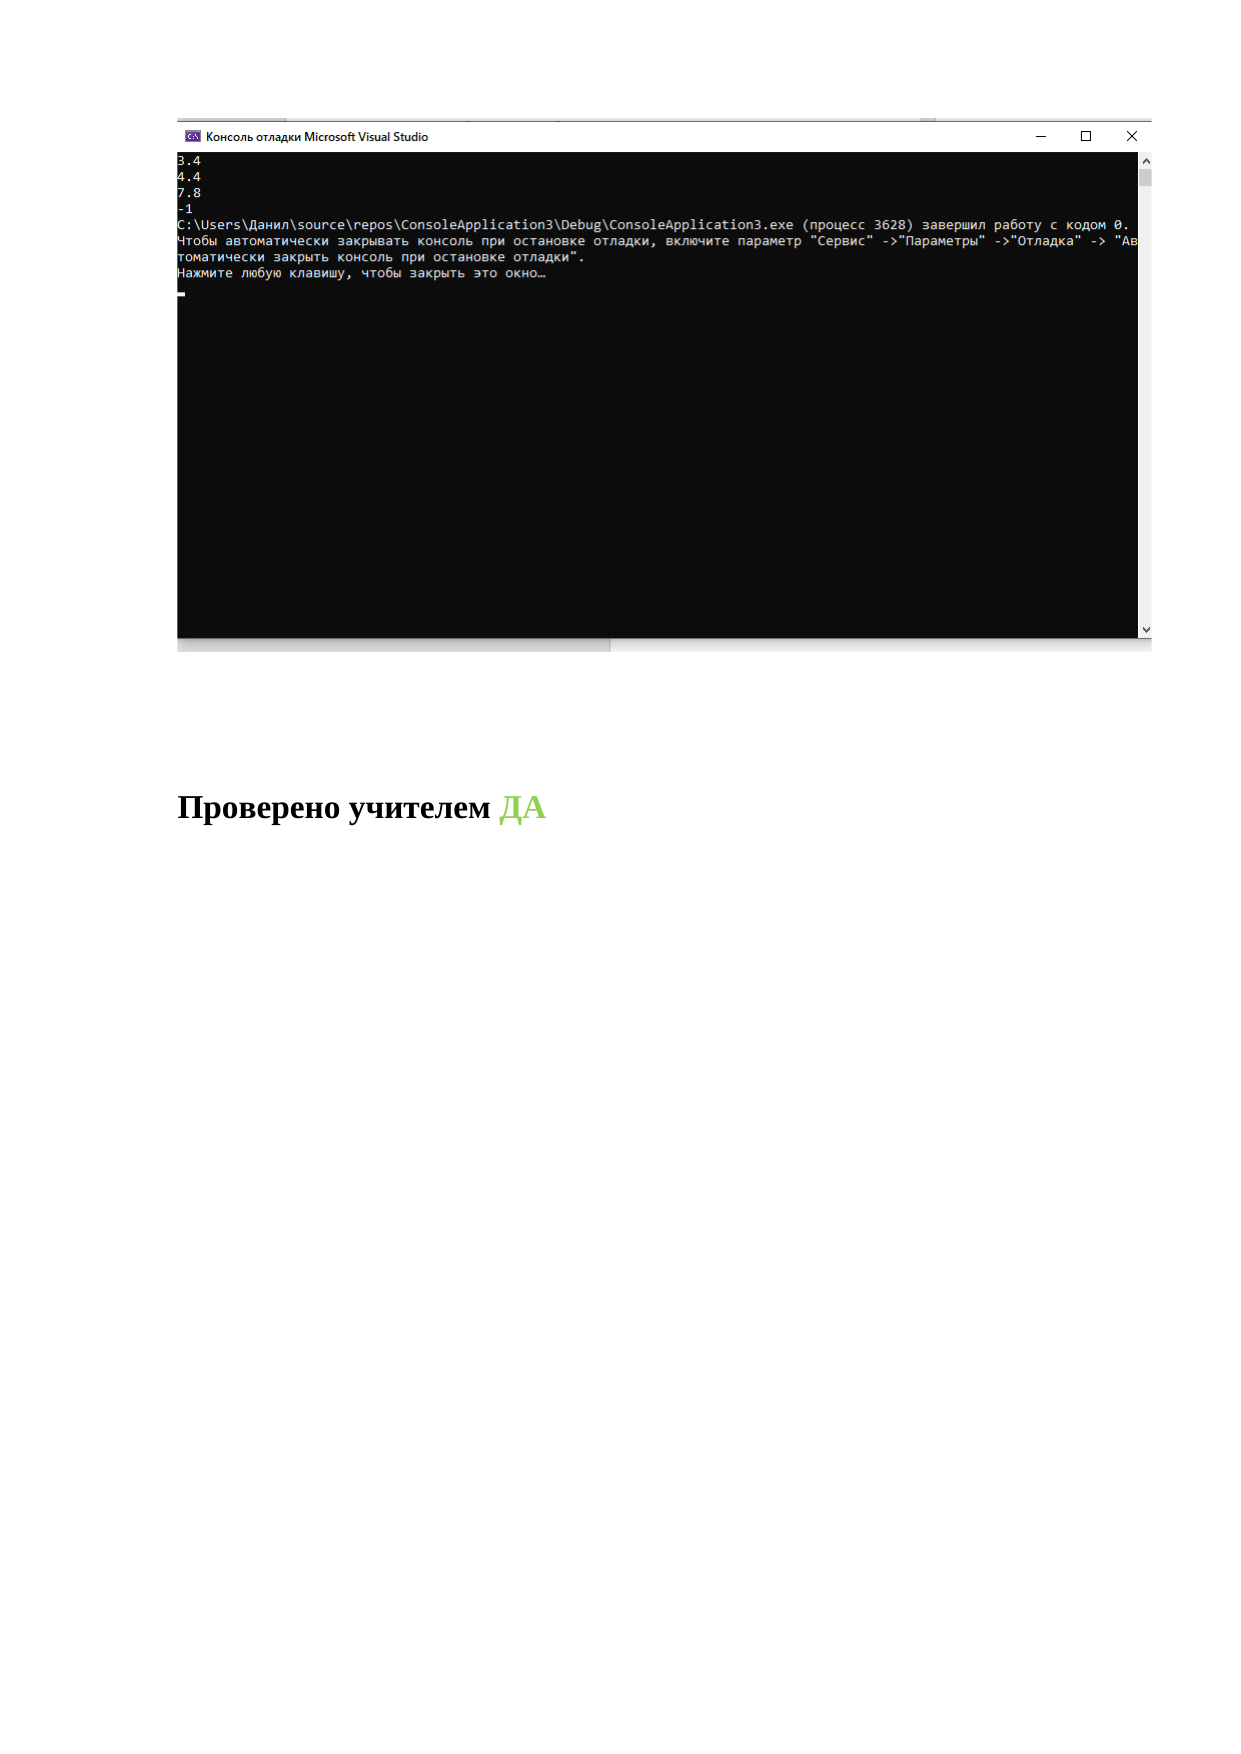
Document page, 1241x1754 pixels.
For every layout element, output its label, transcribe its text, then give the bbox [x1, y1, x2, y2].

picture [177, 118, 1152, 652]
text Проверено учителем ДА [177, 787, 1152, 825]
